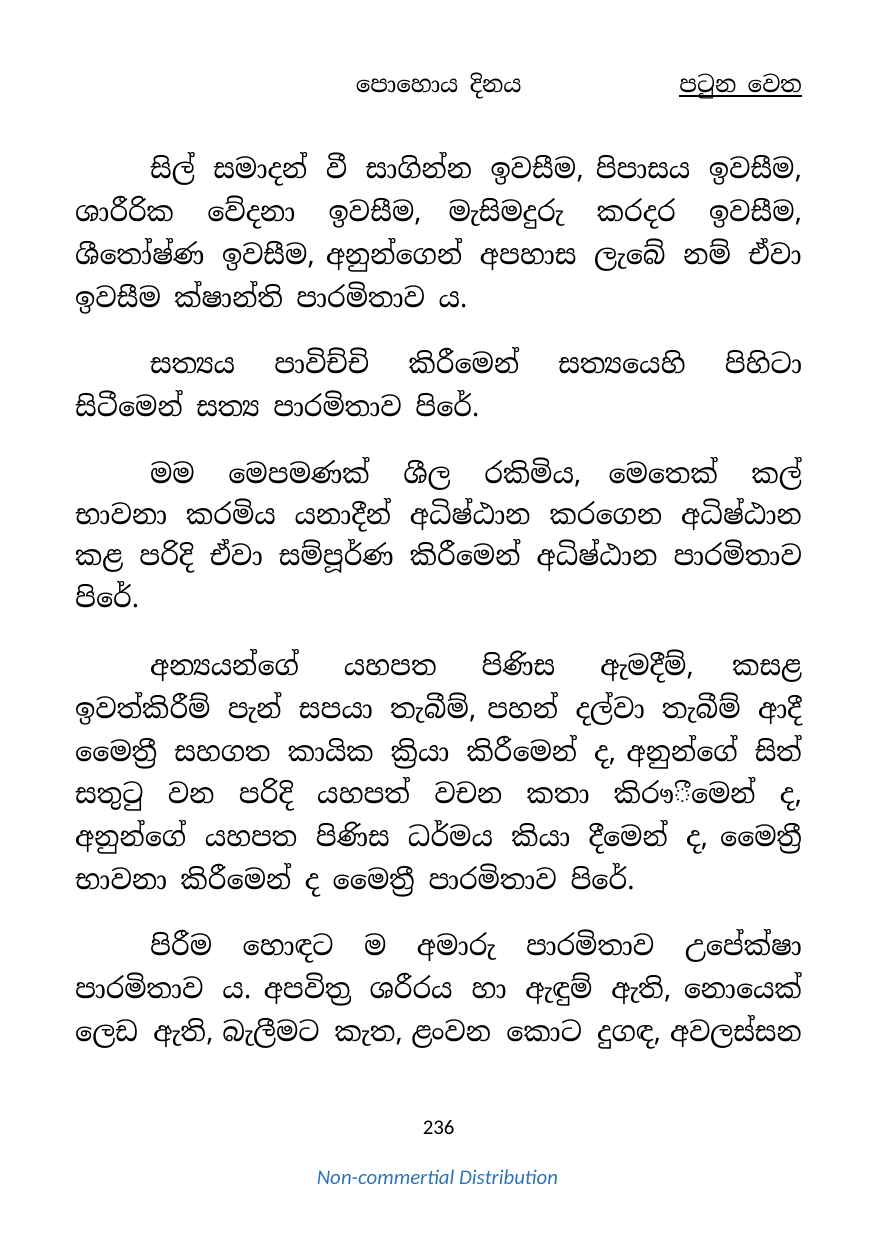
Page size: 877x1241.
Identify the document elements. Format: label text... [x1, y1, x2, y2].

text සත්‍යය පාවිච්චි කිරීමෙන් සත්‍යයෙහි පිහිටා සිටීමෙන් සත්‍ය පාරමිතාව පිරේ. [75, 346, 802, 424]
text අන්‍යයන්ගේ යහපත පිණිස ඇමදීම්, කසළ ඉවත්කිරීම් පැන් සපයා තැබීම්, පහන් දල්වා තැබීම් ආදී මෛත්‍රී සහගත කායික ක්‍රියා කිරීමෙන් ද, අනුන්ගේ සිත් සතුටු වන පරිදි යහපත් වචන කතා කිරෟීමෙන් ද, අනුන්ගේ යහපත පිණිස ධර්මය කියා දීමෙන් ද, මෛත්‍රී භාවනා කිරීමෙන් ද මෛත්‍රී පාරමිතාව පිරේ. [75, 647, 802, 898]
text මම මෙපමණක් ශීල රකිමිය, මෙතෙක් කල් භාවනා කරමිය යනාදීන් අධිෂ්ඨාන කරගෙන අධිෂ්ඨාන කළ පරිදි ඒවා සම්පූර්ණ කිරීමෙන් අධිෂ්ඨාන පාරමිතාව පිරේ. [75, 455, 802, 616]
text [75, 928, 802, 1049]
text සිල් සමාදන් වී සාගින්න ඉවසීම, පිපාසය ඉවසීම, ශාරීරික වේදනා ඉවසීම, මැසිමදුරු කරදර ඉවසීම, ශීතෝෂ්ණ ඉවසීම, අනුන්ගෙන් අපහාස ලැබේ නම් ඒවා ඉවසීම ක්ෂාන්ති පාරමිතාව ය. [75, 150, 802, 316]
